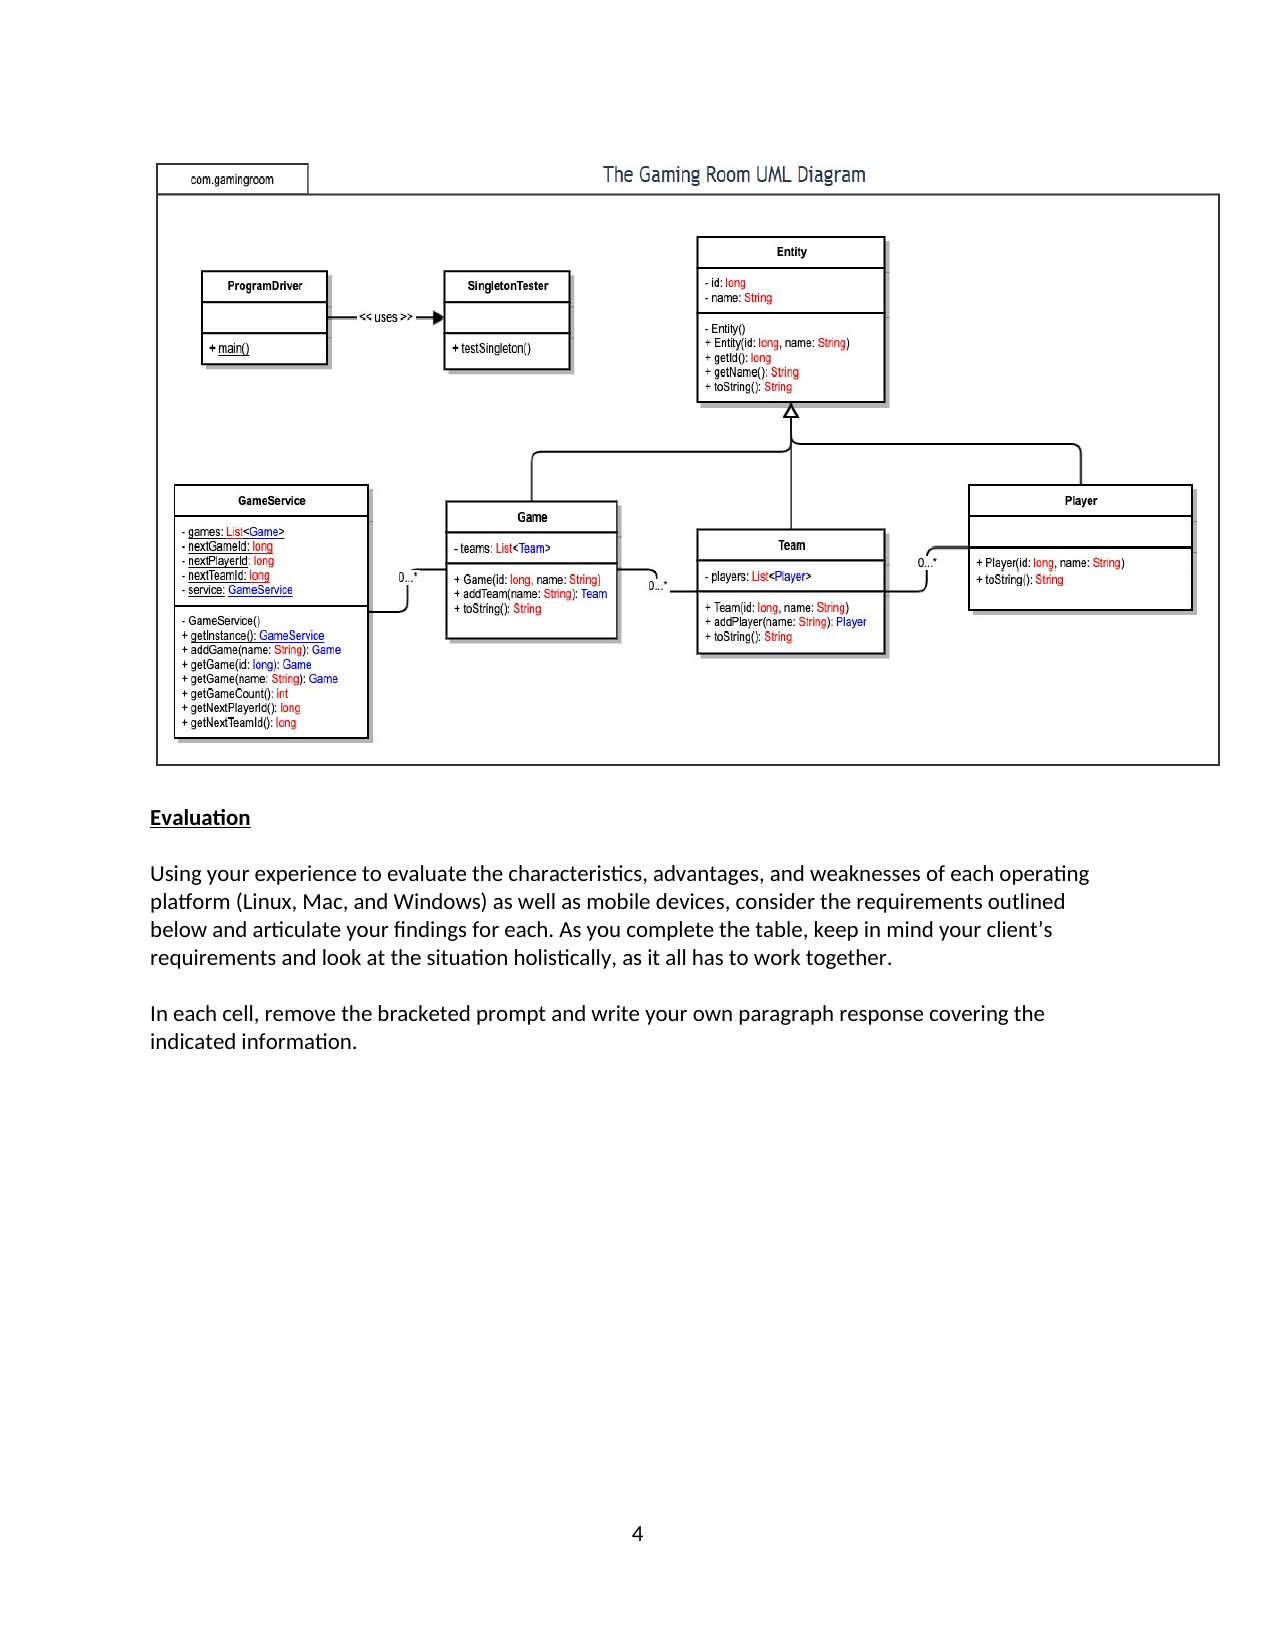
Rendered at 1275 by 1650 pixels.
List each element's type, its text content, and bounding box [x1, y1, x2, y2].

picture [150, 150, 1224, 775]
text Using your experience to evaluate the characteristics, advantages, and weaknesses of each operating platform (Linux, Mac, and Windows) as well as mobile devices, consider the requirements outlined below and articulate your findings for each. As you complete the table, keep in mind your client’s requirements and look at the situation holistically, as it all has to work together. [150, 859, 1125, 971]
text In each cell, remove the bracketed prompt and write your own paragraph response covering the indicated information. [150, 999, 1125, 1055]
subtitle Evaluation [150, 803, 1125, 831]
